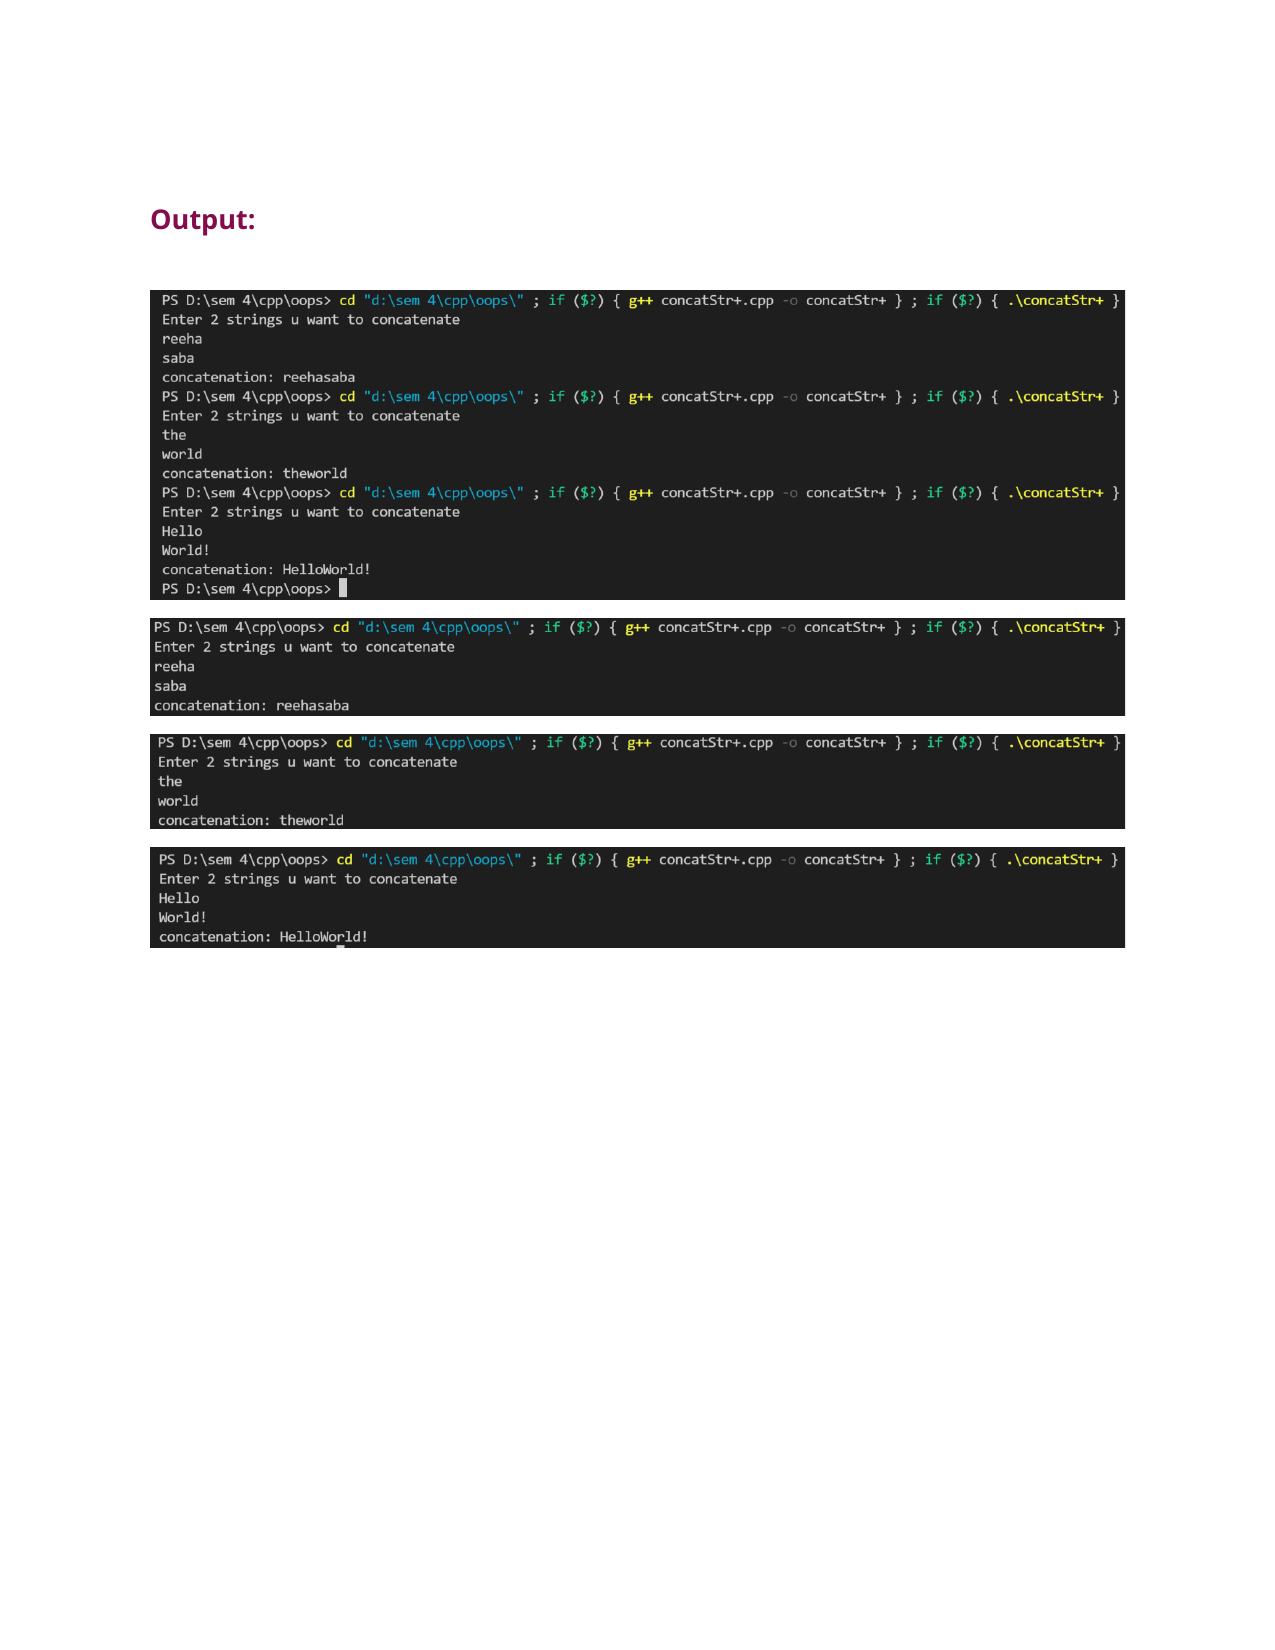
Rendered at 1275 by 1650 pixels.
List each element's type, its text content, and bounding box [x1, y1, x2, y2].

subtitle Output: [150, 200, 1125, 237]
picture [150, 734, 1125, 829]
picture [150, 618, 1125, 716]
picture [150, 847, 1125, 948]
picture [150, 290, 1125, 600]
